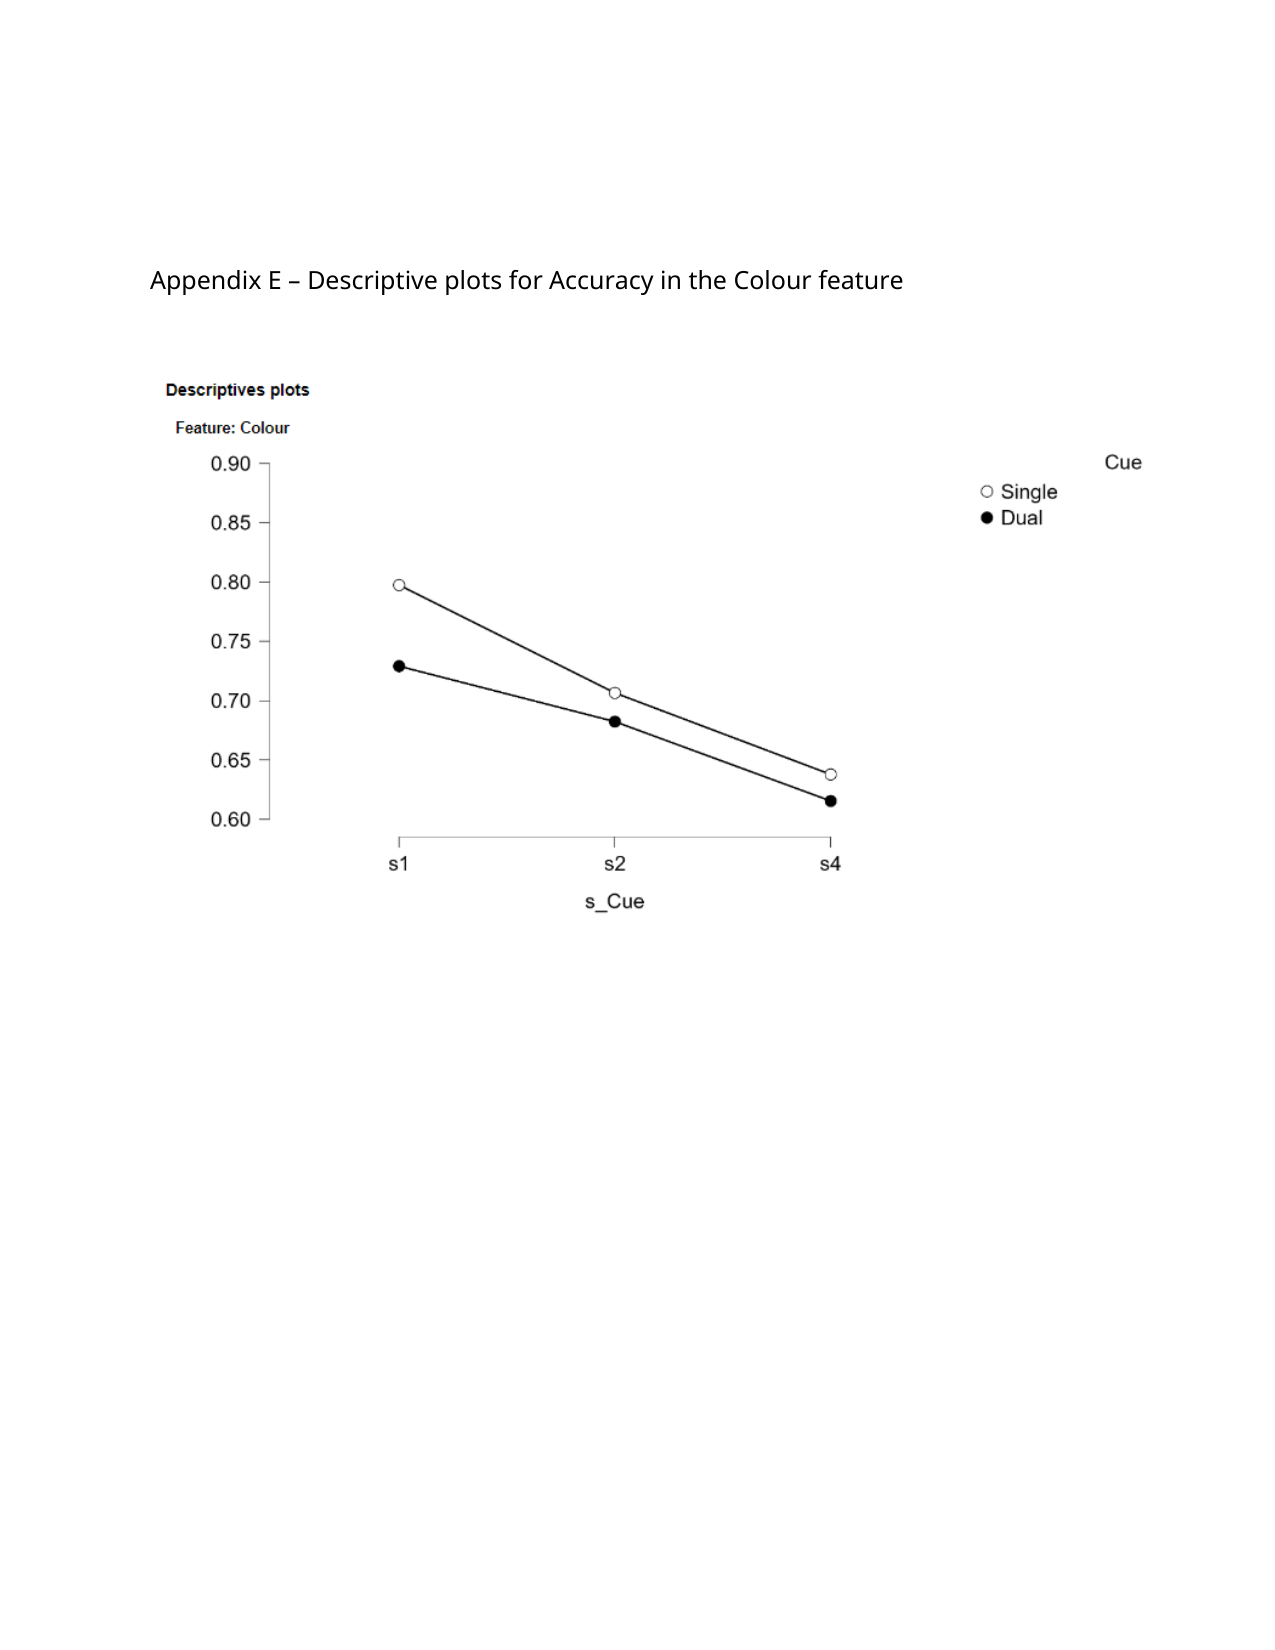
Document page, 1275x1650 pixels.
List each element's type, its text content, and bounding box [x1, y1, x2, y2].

picture [150, 374, 1249, 929]
text Appendix E – Descriptive plots for Accuracy in the Colour feature [150, 262, 1125, 296]
